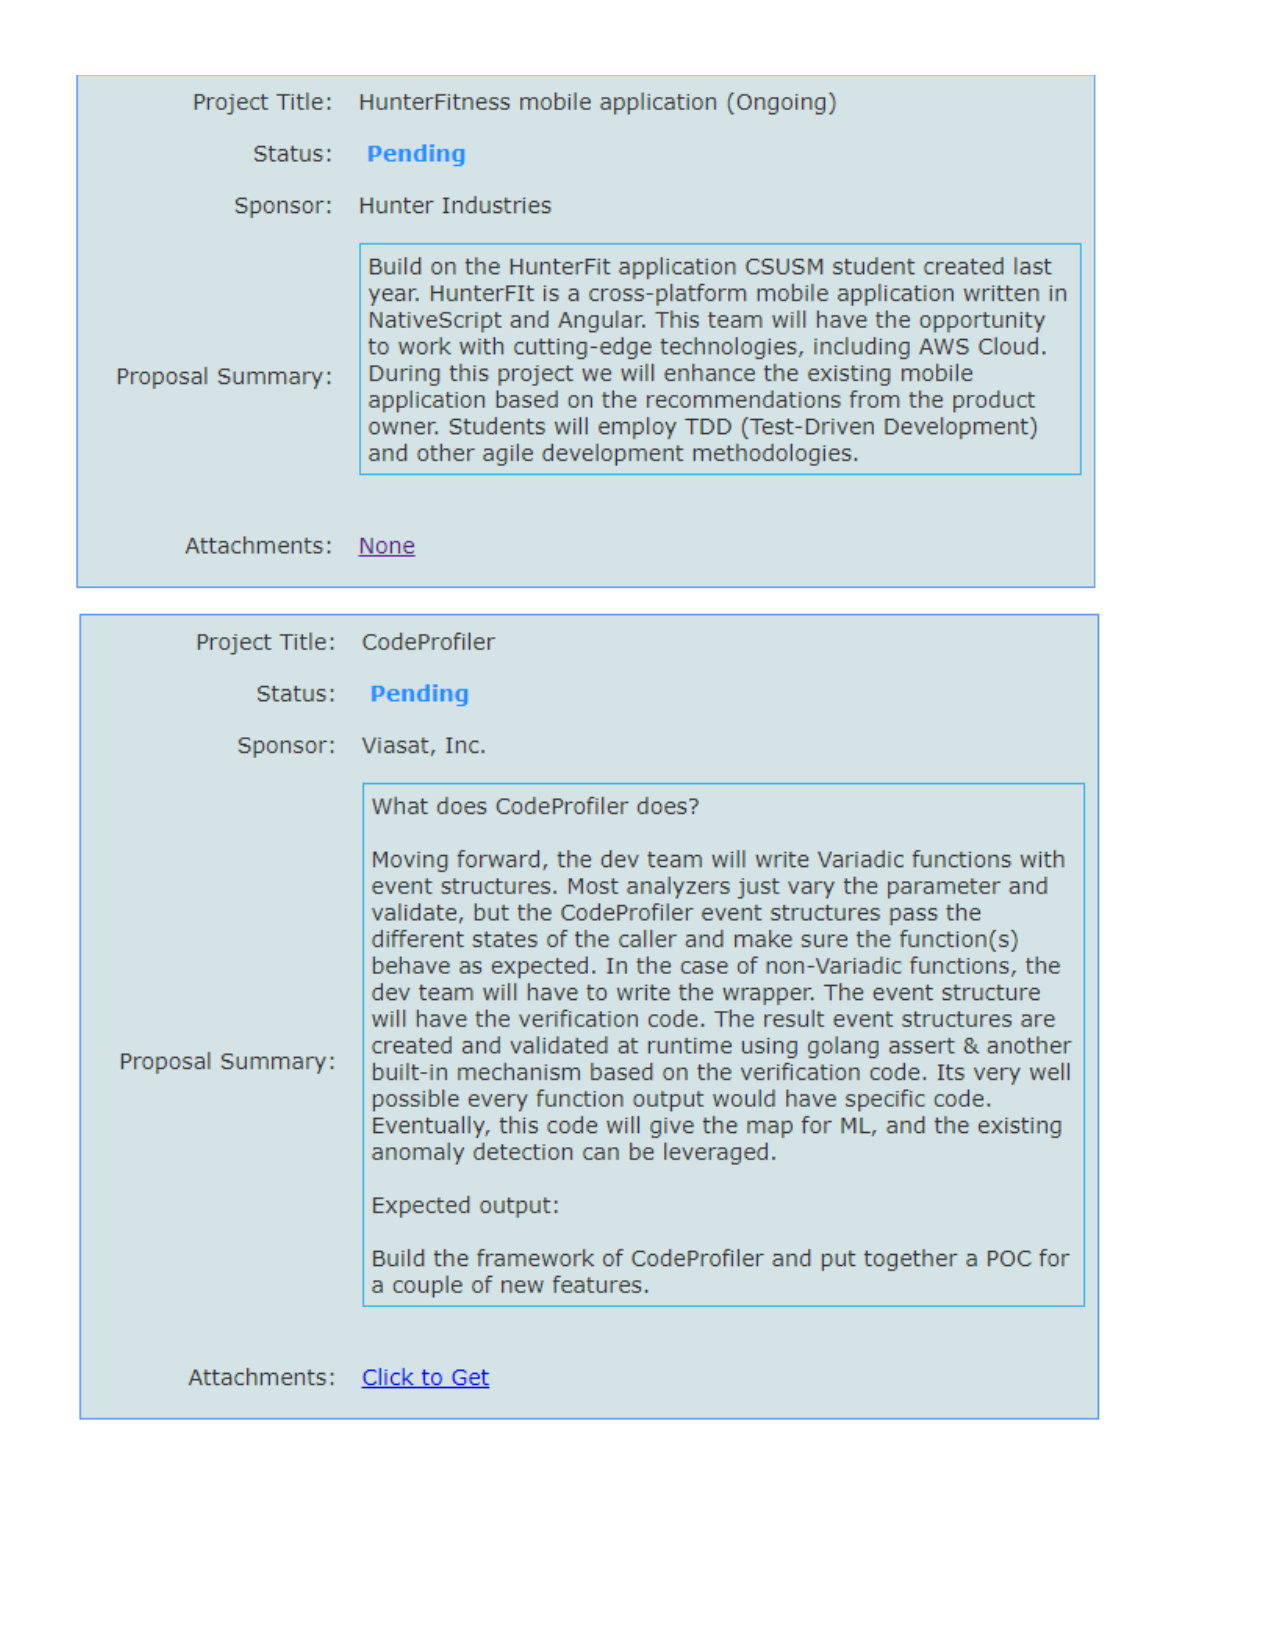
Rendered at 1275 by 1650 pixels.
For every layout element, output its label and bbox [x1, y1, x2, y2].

picture [75, 75, 1096, 593]
picture [75, 611, 1100, 1423]
